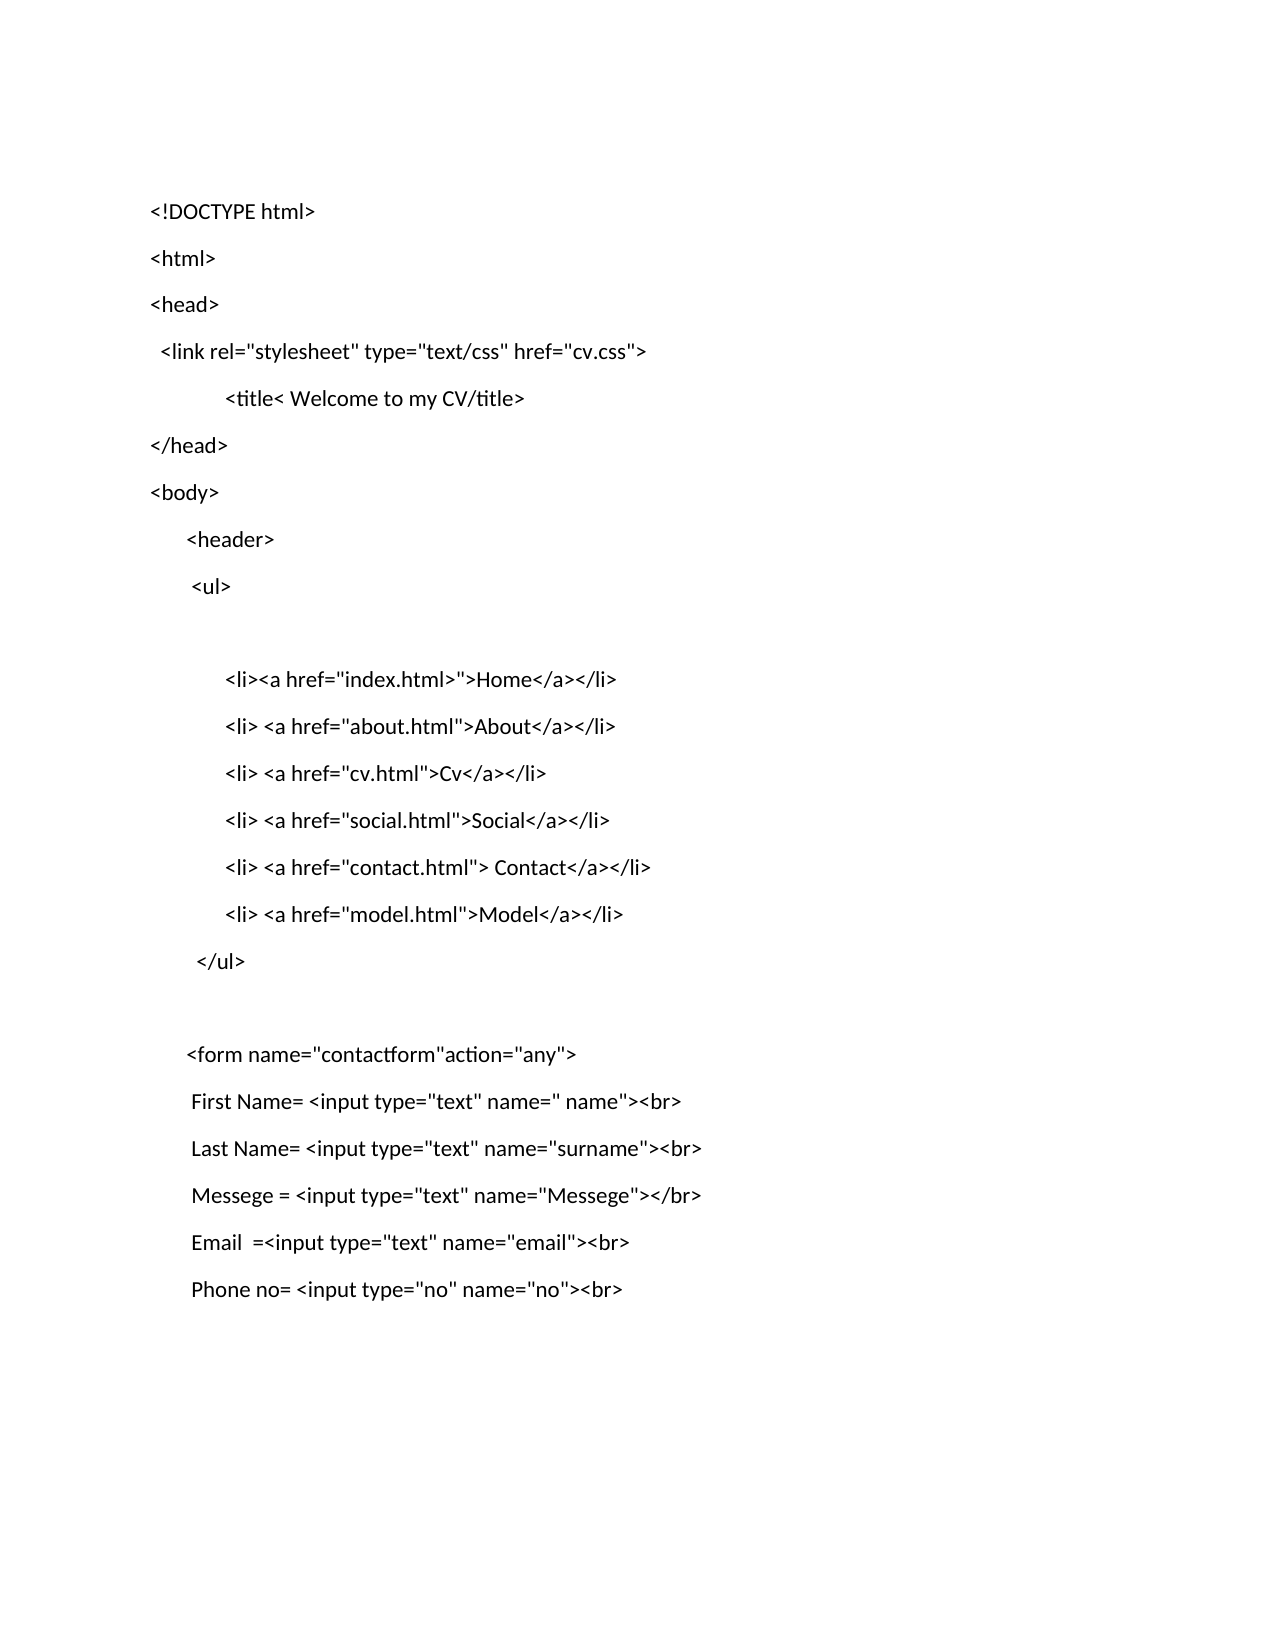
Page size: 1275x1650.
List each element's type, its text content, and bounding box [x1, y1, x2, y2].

text <title< Welcome to my CV/title> [150, 384, 1125, 412]
text <head> [150, 291, 1125, 319]
text <form name="contactform"action="any"> [150, 1041, 1125, 1069]
text <li><a href="index.html>">Home</a></li> [150, 666, 1125, 694]
text <header> [150, 525, 1125, 553]
text <link rel="stylesheet" type="text/css" href="cv.css"> [150, 337, 1125, 366]
text Phone no= <input type="no" name="no"><br> [150, 1275, 1125, 1303]
text <li> <a href="model.html">Model</a></li> [150, 900, 1125, 928]
text <!DOCTYPE html> [150, 197, 1125, 225]
text <html> [150, 244, 1125, 272]
text </ul> [150, 947, 1125, 975]
text <li> <a href="about.html">About</a></li> [150, 712, 1125, 741]
text Messege = <input type="text" name="Messege"></br> [150, 1181, 1125, 1209]
text </head> [150, 431, 1125, 459]
text First Name= <input type="text" name=" name"><br> [150, 1087, 1125, 1116]
text <li> <a href="cv.html">Cv</a></li> [150, 759, 1125, 787]
text <li> <a href="contact.html"> Contact</a></li> [150, 853, 1125, 881]
text Last Name= <input type="text" name="surname"><br> [150, 1134, 1125, 1162]
text <body> [150, 478, 1125, 506]
text <li> <a href="social.html">Social</a></li> [150, 806, 1125, 834]
text Email =<input type="text" name="email"><br> [150, 1228, 1125, 1256]
text <ul> [150, 572, 1125, 600]
